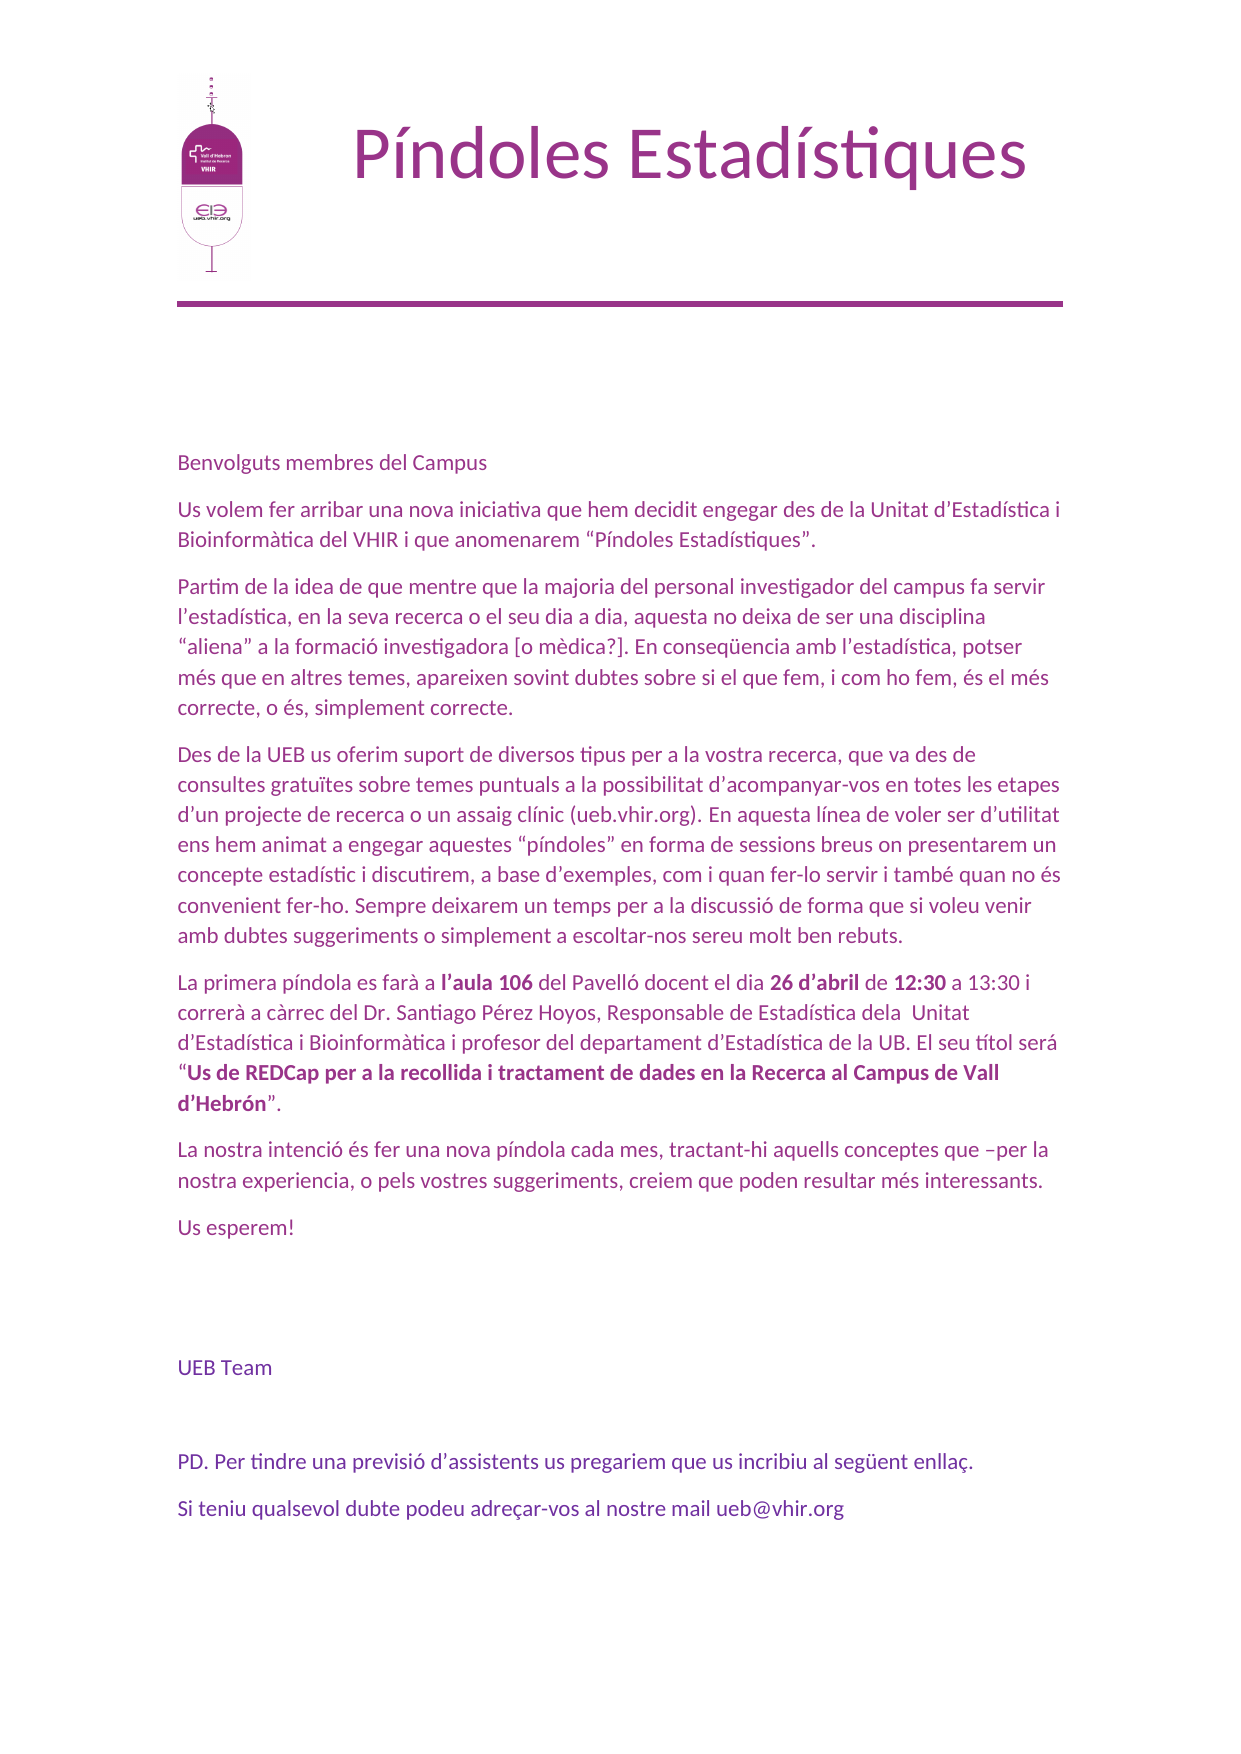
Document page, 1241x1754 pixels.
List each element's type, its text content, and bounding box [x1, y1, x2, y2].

picture [177, 73, 251, 281]
text Us esperem! [177, 1213, 1063, 1241]
text La nostra intenció és fer una nova píndola cada mes, tractant-hi aquells conceptes que –per la nostra experiencia, o pels vostres suggeriments, creiem que poden resultar més interessants. [177, 1136, 1063, 1194]
text UEB Team [177, 1353, 1063, 1381]
text La primera píndola es farà a l’aula 106 del Pavelló docent el dia 26 d’abril de 12:30 a 13:30 i correrà a càrrec del Dr. Santiago Pérez Hoyos, Responsable de Estadística dela Unitat d’Estadística i Bioinformàtica i profesor del departament d’Estadística de la UB. El seu títol será “Us de REDCap per a la recollida i tractament de dades en la Recerca al Campus de Vall d’Hebrón”. [177, 968, 1063, 1117]
text Benvolguts membres del Campus [177, 448, 1063, 476]
text Des de la UEB us oferim suport de diversos tipus per a la vostra recerca, que va des de consultes gratuïtes sobre temes puntuals a la possibilitat d’acompanyar-vos en totes les etapes d’un projecte de recerca o un assaig clínic (ueb.vhir.org). En aquesta línea de voler ser d’utilitat ens hem animat a engegar aquestes “píndoles” en forma de sessions breus on presentarem un concepte estadístic i discutirem, a base d’exemples, com i quan fer-lo servir i també quan no és convenient fer-ho. Sempre deixarem un temps per a la discussió de forma que si voleu venir amb dubtes suggeriments o simplement a escoltar-nos sereu molt ben rebuts. [177, 740, 1063, 949]
text PD. Per tindre una previsió d’assistents us pregariem que us incribiu al següent enllaç. [177, 1447, 1063, 1475]
text Us volem fer arribar una nova iniciativa que hem decidit engegar des de la Unitat d’Estadística i Bioinformàtica del VHIR i que anomenarem “Píndoles Estadístiques”. [177, 495, 1063, 553]
text Partim de la idea de que mentre que la majoria del personal investigador del campus fa servir l’estadística, en la seva recerca o el seu dia a dia, aquesta no deixa de ser una disciplina “aliena” a la formació investigadora [o mèdica?]. En conseqüencia amb l’estadística, potser més que en altres temes, apareixen sovint dubtes sobre si el que fem, i com ho fem, és el més correcte, o és, simplement correcte. [177, 572, 1063, 721]
text Si teniu qualsevol dubte podeu adreçar-vos al nostre mail ueb@vhir.org [177, 1494, 1063, 1522]
